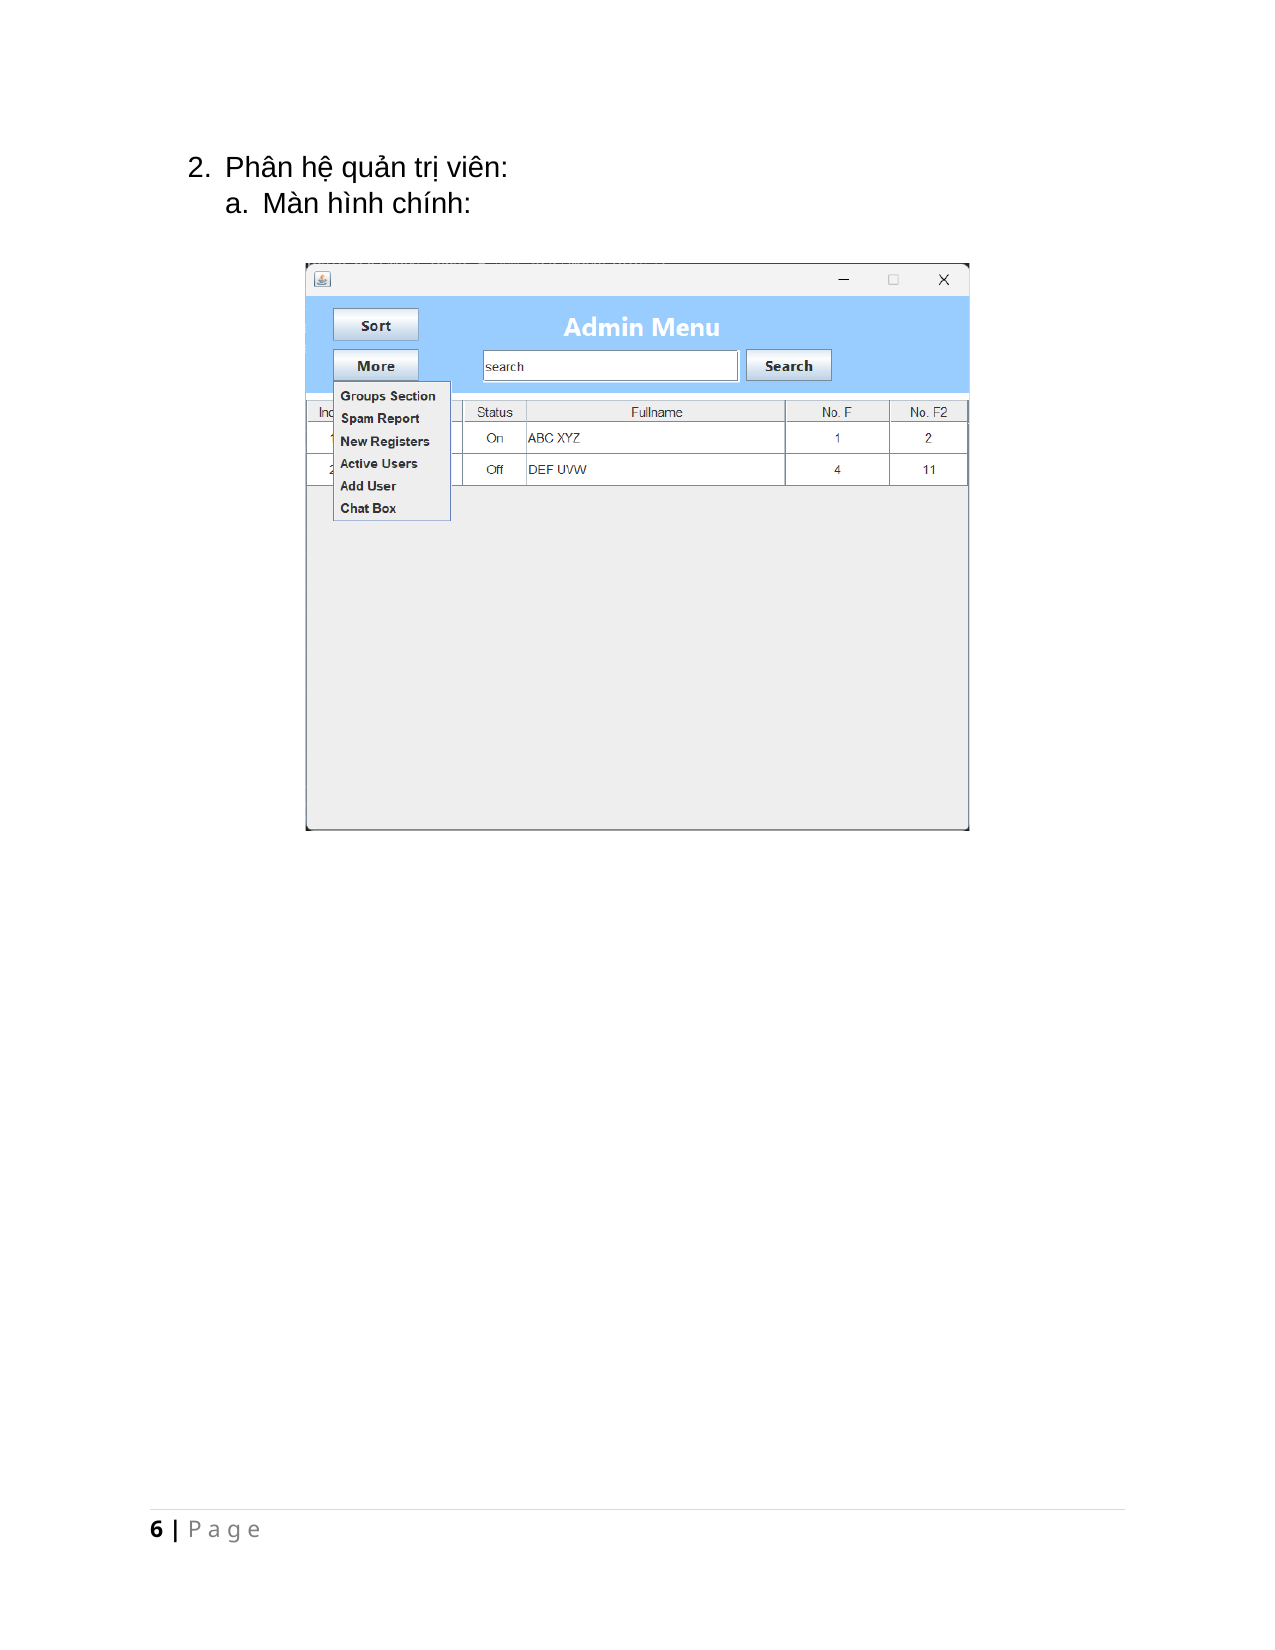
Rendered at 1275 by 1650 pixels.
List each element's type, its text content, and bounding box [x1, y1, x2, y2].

picture [305, 263, 970, 831]
list Màn hình chính: [225, 186, 1125, 220]
list Phân hệ quản trị viên: [187, 150, 1125, 183]
